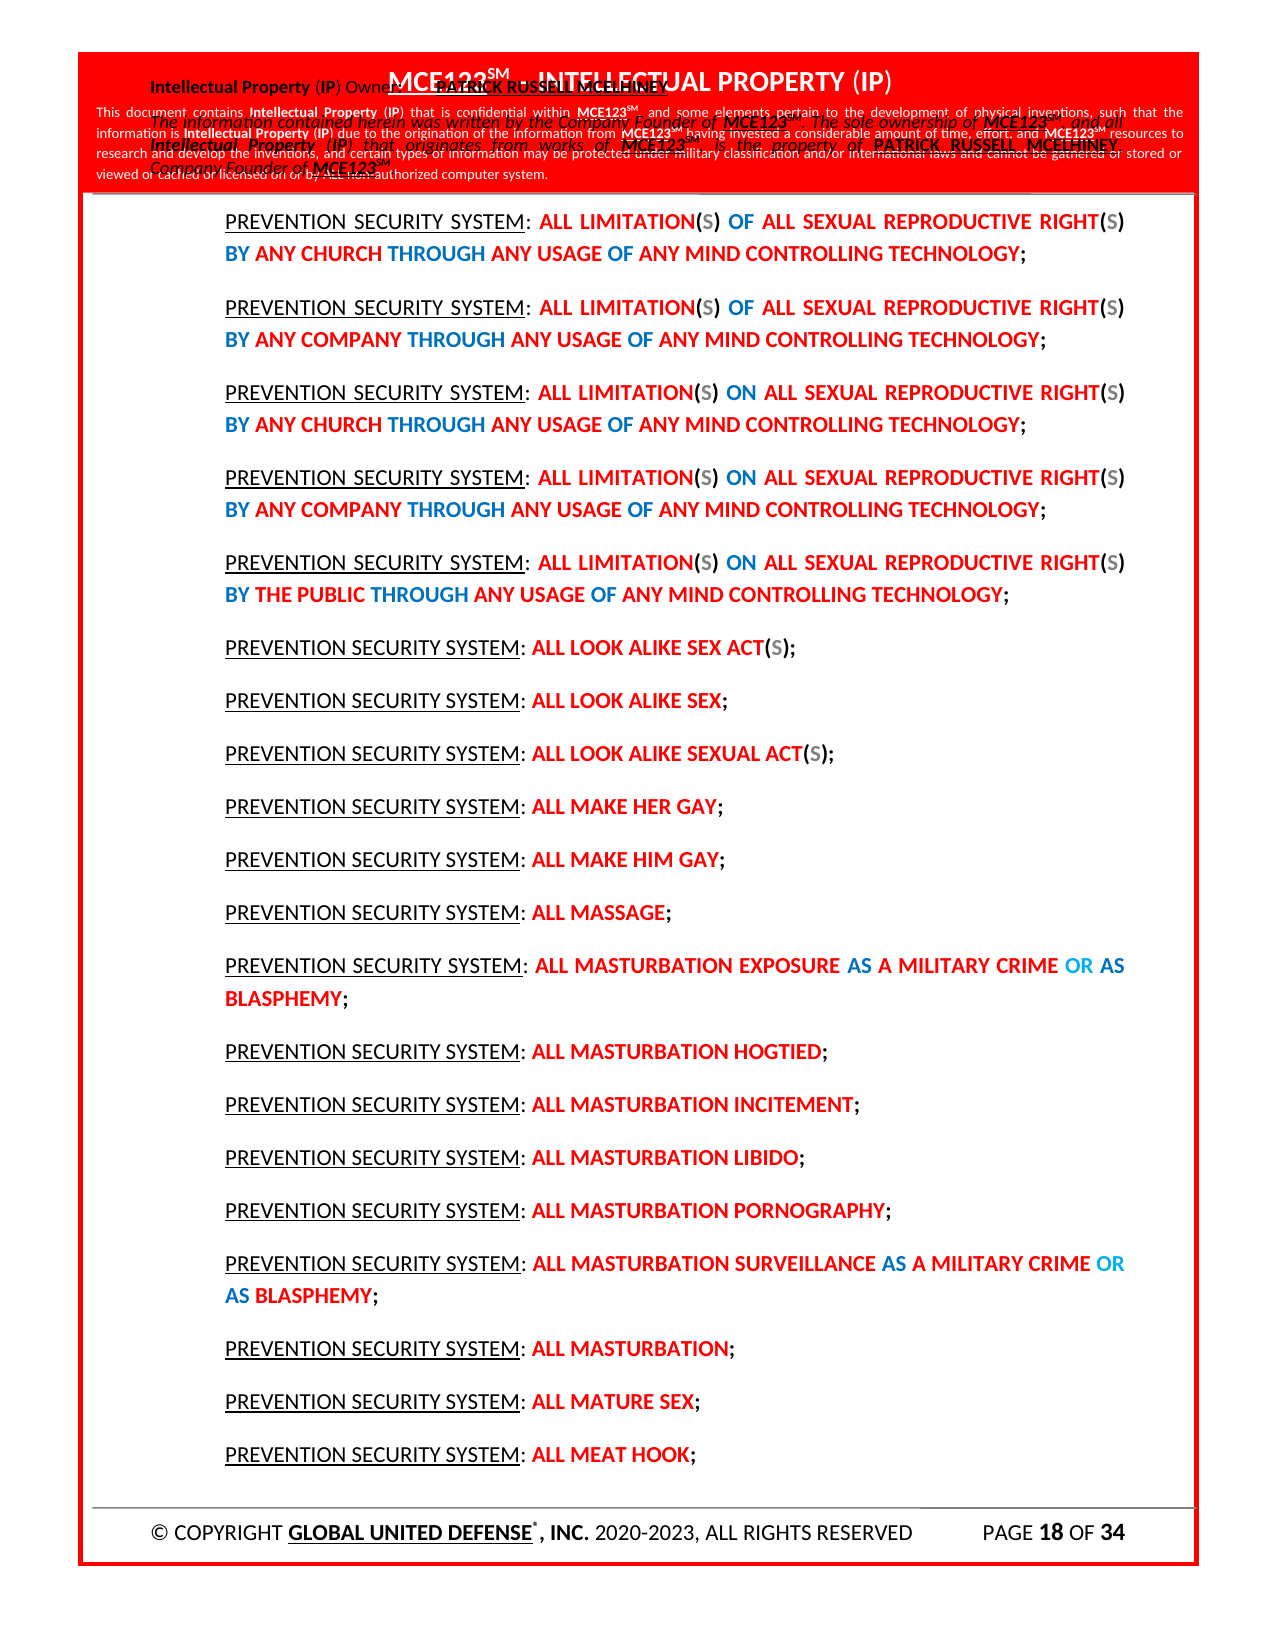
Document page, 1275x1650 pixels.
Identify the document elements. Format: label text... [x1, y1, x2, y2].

text PREVENTION SECURITY SYSTEM: ALL LIMITATION(S) ON ALL SEXUAL REPRODUCTIVE RIGHT(S) BY ANY CHURCH THROUGH ANY USAGE OF ANY MIND CONTROLLING TECHNOLOGY; [225, 378, 1125, 438]
text PREVENTION SECURITY SYSTEM: ALL MASSAGE; [187, 898, 1125, 927]
text PREVENTION SECURITY SYSTEM: ALL MEAT HOOK; [187, 1440, 1125, 1468]
text PREVENTION SECURITY SYSTEM: ALL MASTURBATION INCITEMENT; [187, 1090, 1125, 1118]
text PREVENTION SECURITY SYSTEM: ALL LOOK ALIKE SEX; [187, 686, 1125, 714]
text PREVENTION SECURITY SYSTEM: ALL MASTURBATION HOGTIED; [187, 1037, 1125, 1065]
text PREVENTION SECURITY SYSTEM: ALL LOOK ALIKE SEXUAL ACT(S); [187, 739, 1125, 767]
text PREVENTION SECURITY SYSTEM: ALL LOOK ALIKE SEX ACT(S); [187, 633, 1125, 661]
text PREVENTION SECURITY SYSTEM: ALL MASTURBATION EXPOSURE AS A MILITARY CRIME OR AS BLASPHEMY; [225, 952, 1125, 1012]
text PREVENTION SECURITY SYSTEM: ALL MASTURBATION PORNOGRAPHY; [187, 1196, 1125, 1224]
text PREVENTION SECURITY SYSTEM: ALL LIMITATION(S) OF ALL SEXUAL REPRODUCTIVE RIGHT(S) BY ANY CHURCH THROUGH ANY USAGE OF ANY MIND CONTROLLING TECHNOLOGY; [225, 207, 1125, 268]
text PREVENTION SECURITY SYSTEM: ALL LIMITATION(S) OF ALL SEXUAL REPRODUCTIVE RIGHT(S) BY ANY COMPANY THROUGH ANY USAGE OF ANY MIND CONTROLLING TECHNOLOGY; [225, 293, 1125, 353]
text PREVENTION SECURITY SYSTEM: ALL MAKE HIM GAY; [187, 846, 1125, 873]
text PREVENTION SECURITY SYSTEM: ALL MATURE SEX; [187, 1387, 1125, 1415]
text PREVENTION SECURITY SYSTEM: ALL MASTURBATION LIBIDO; [187, 1143, 1125, 1171]
text PREVENTION SECURITY SYSTEM: ALL MASTURBATION; [187, 1334, 1125, 1362]
text PREVENTION SECURITY SYSTEM: ALL MAKE HER GAY; [187, 792, 1125, 821]
text PREVENTION SECURITY SYSTEM: ALL LIMITATION(S) ON ALL SEXUAL REPRODUCTIVE RIGHT(S) BY ANY COMPANY THROUGH ANY USAGE OF ANY MIND CONTROLLING TECHNOLOGY; [225, 463, 1125, 523]
text PREVENTION SECURITY SYSTEM: ALL LIMITATION(S) ON ALL SEXUAL REPRODUCTIVE RIGHT(S) BY THE PUBLIC THROUGH ANY USAGE OF ANY MIND CONTROLLING TECHNOLOGY; [225, 548, 1125, 608]
text PREVENTION SECURITY SYSTEM: ALL MASTURBATION SURVEILLANCE AS A MILITARY CRIME OR AS BLASPHEMY; [225, 1249, 1125, 1309]
